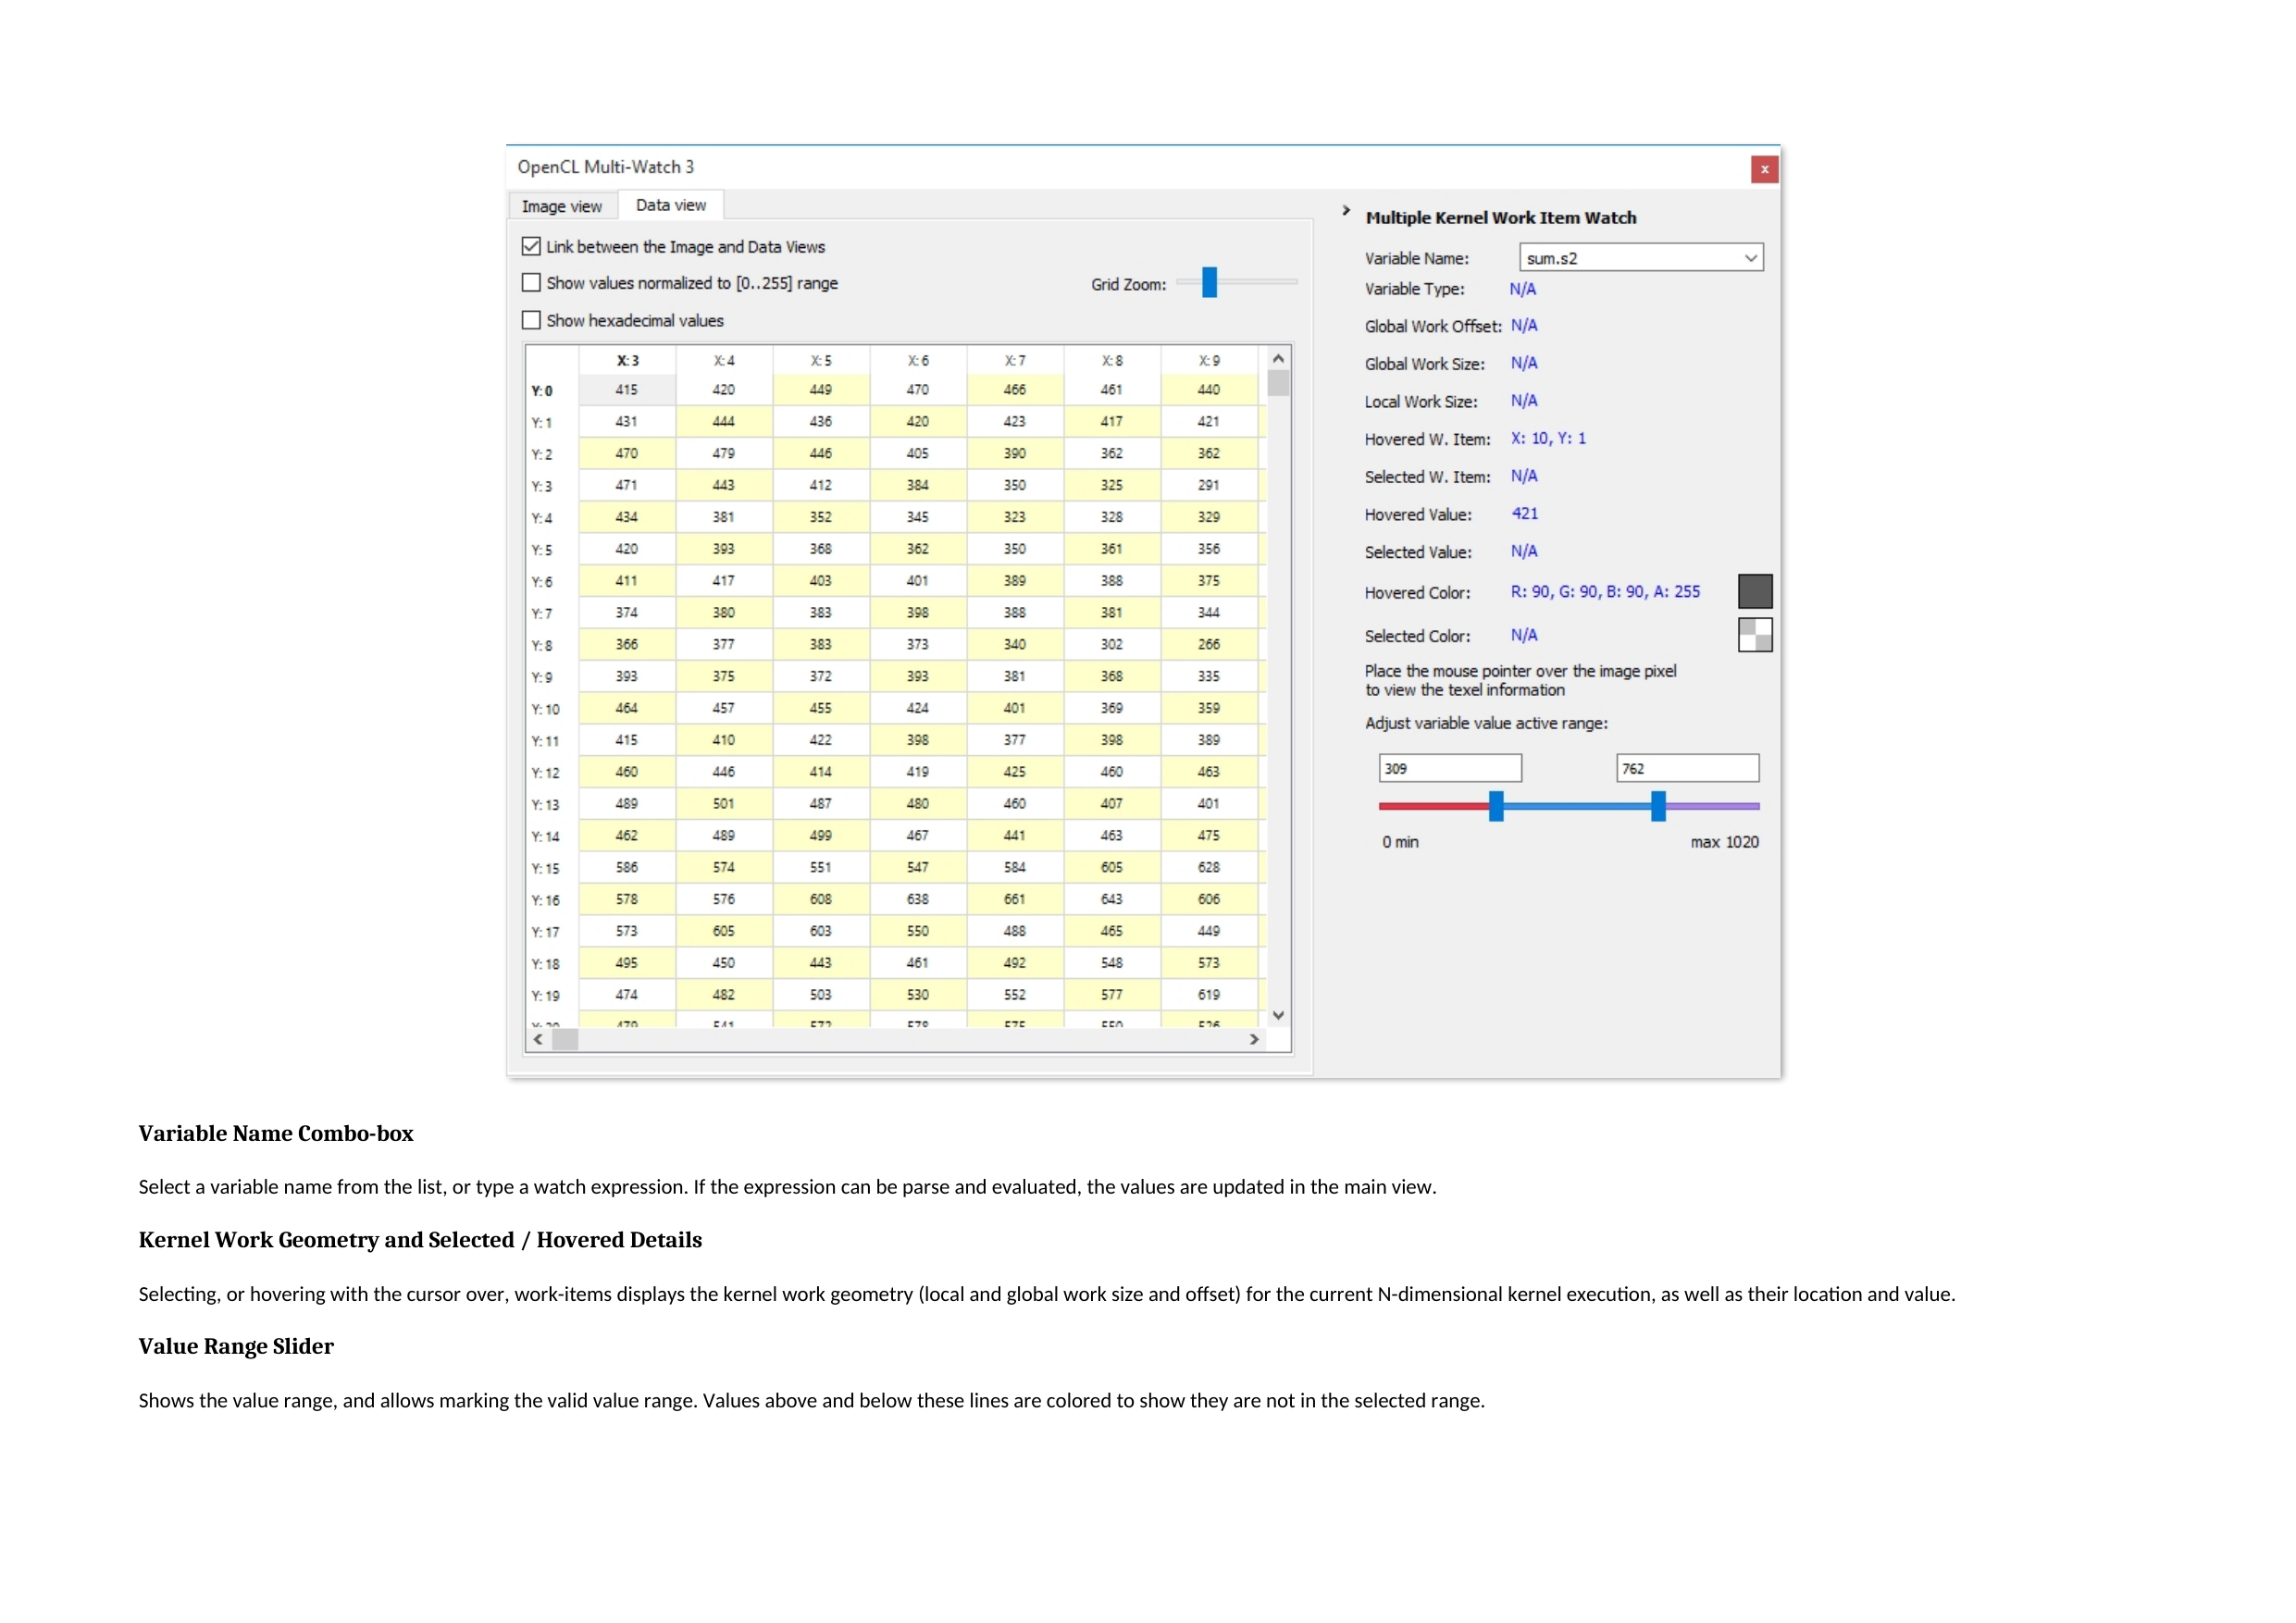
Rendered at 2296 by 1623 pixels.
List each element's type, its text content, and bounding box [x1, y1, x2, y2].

text Variable Name Combo-box [139, 1121, 2156, 1146]
text Shows the value range, and allows marking the valid value range. Values above and below these lines are colored to show they are not in the selected range. [139, 1387, 2156, 1413]
text Kernel Work Geometry and Selected / Hovered Details [139, 1227, 2156, 1253]
picture [506, 144, 1781, 1078]
text Selecting, or hovering with the cursor over, work-items displays the kernel work geometry (local and global work size and offset) for the current N-dimensional kernel execution, as well as their location and value. [139, 1281, 2156, 1307]
text Value Range Slider [139, 1333, 2156, 1359]
text Select a variable name from the list, or type a watch expression. If the expression can be parse and evaluated, the values are updated in the main view. [139, 1173, 2156, 1200]
